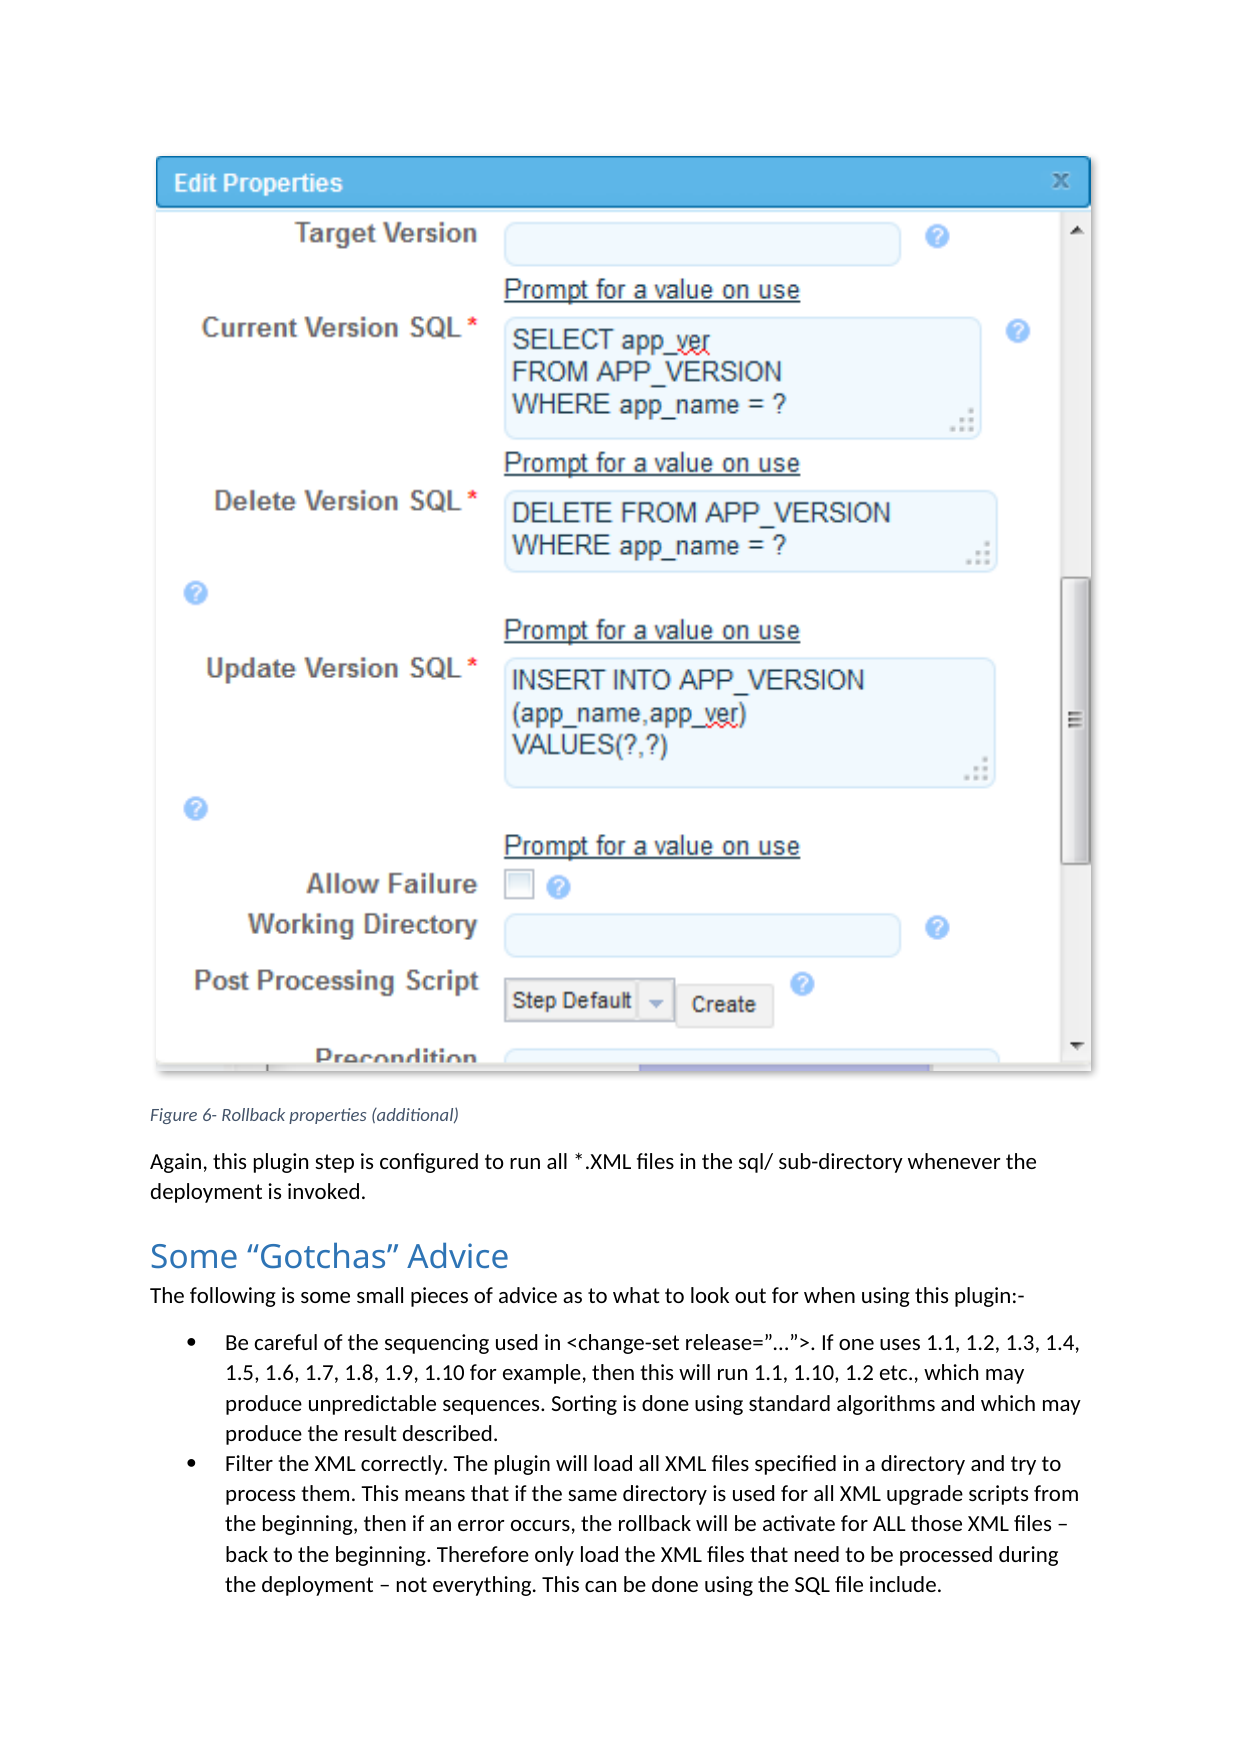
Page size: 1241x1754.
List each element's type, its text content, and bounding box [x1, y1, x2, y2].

text Figure 6- Rollback properties (additional) [150, 1103, 1090, 1126]
text Again, this plugin step is configured to run all *.XML files in the sql/ sub-directory whenever the deployment is invoked. [150, 1147, 1090, 1205]
picture [156, 156, 1091, 1071]
text The following is some small pieces of advice as to what to look out for when using this plugin:- [150, 1281, 1090, 1309]
list Be careful of the sequencing used in <change-set release=”…”>. If one uses 1.1, 1.2, 1.3, 1.4, 1.5, 1.6, 1.7, 1.8, 1.9, 1.10 for example, then this will run 1.1, 1.10, 1.2 etc., which may produce unpredictable sequences. Sorting is done using standard algorithms and which may produce the result described. [187, 1328, 1090, 1447]
list Filter the XML correctly. The plugin will load all XML files specified in a directory and try to process them. This means that if the same directory is used for all XML upgrade scripts from the beginning, then if an error occurs, the rollback will be activate for ALL those XML files – back to the beginning. Therefore only load the XML files that need to be processed during the deployment – not everything. This can be done using the SQL file include. [187, 1449, 1090, 1598]
subtitle Some “Gotchas” Advice [150, 1232, 1090, 1278]
